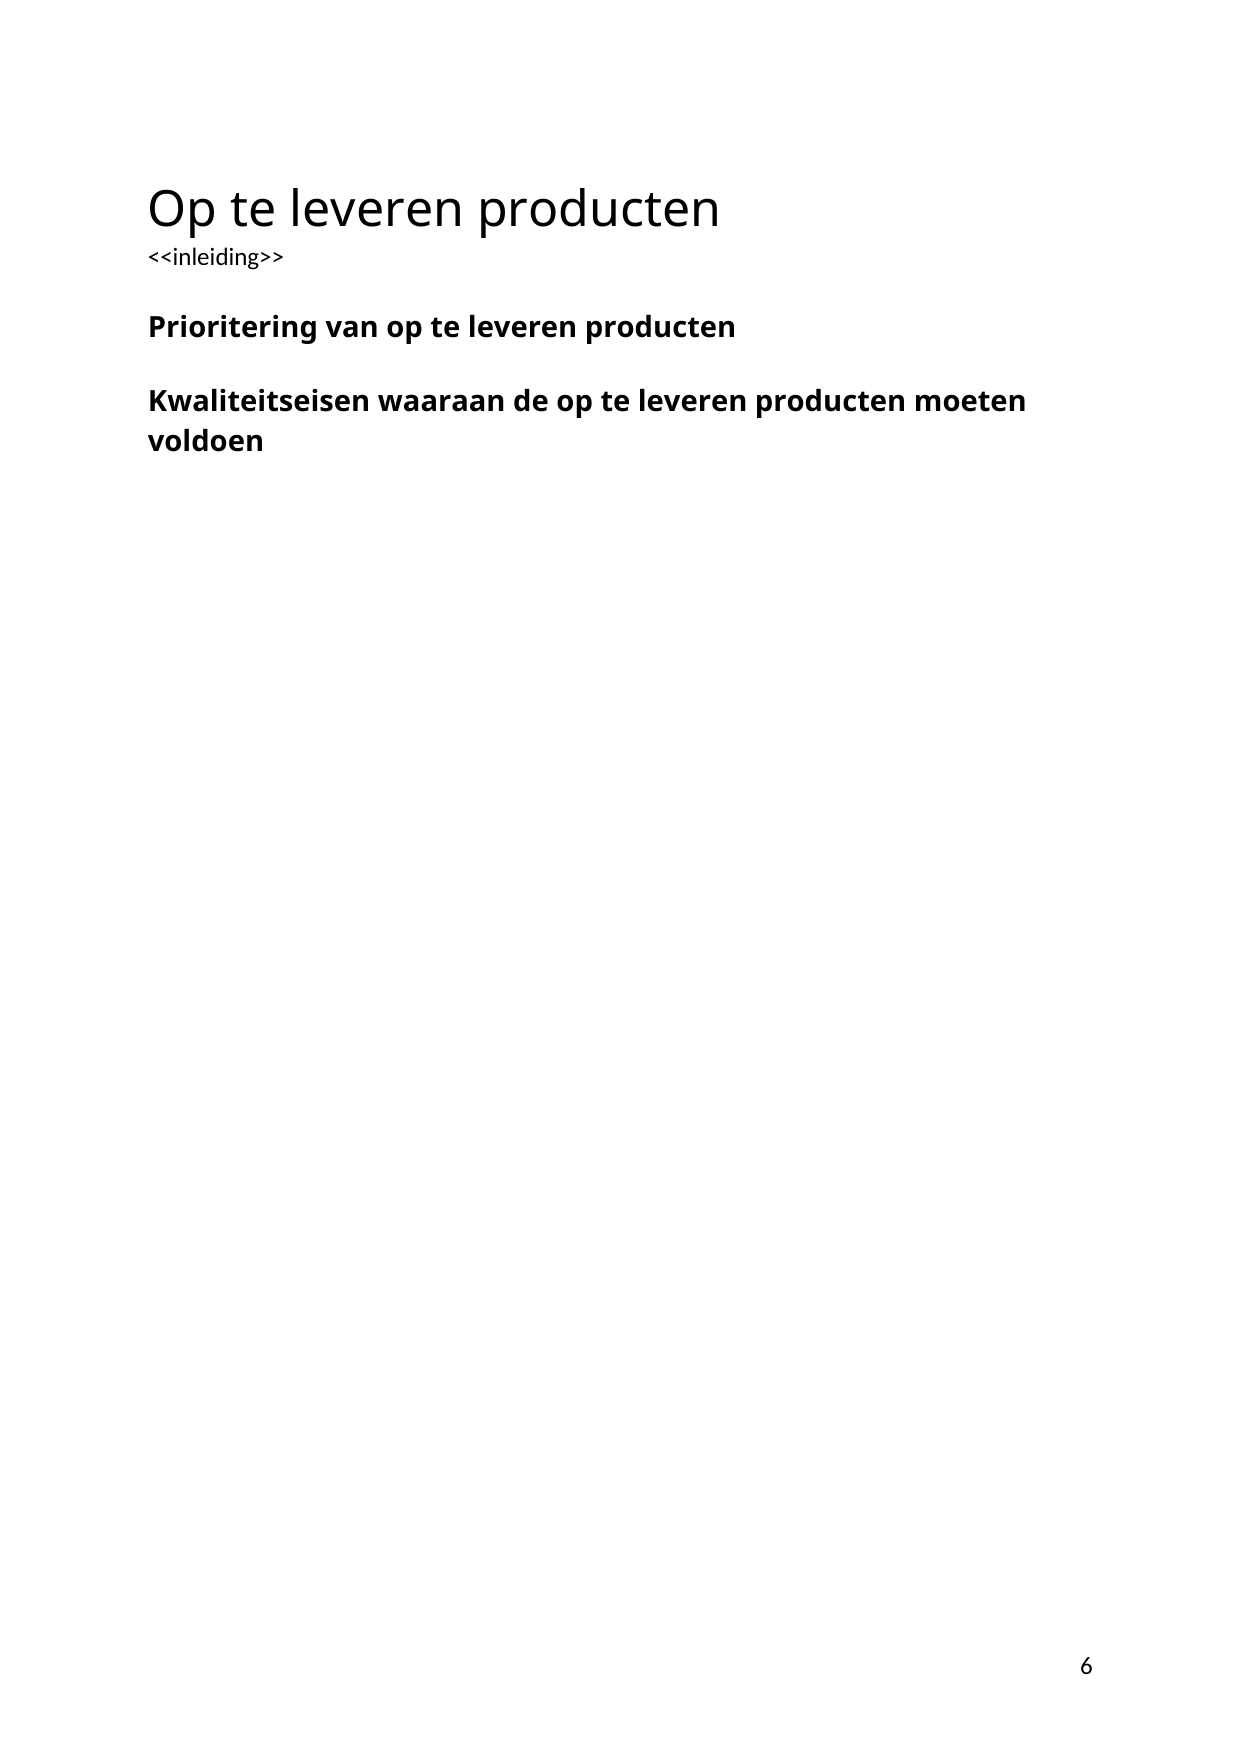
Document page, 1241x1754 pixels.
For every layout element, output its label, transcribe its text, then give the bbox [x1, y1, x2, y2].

subtitle Prioritering van op te leveren producten [148, 306, 1093, 346]
subtitle Op te leveren producten [148, 173, 1093, 241]
subtitle Kwaliteitseisen waaraan de op te leveren producten moeten voldoen [148, 380, 1093, 460]
text <<inleiding>> [148, 241, 1093, 271]
